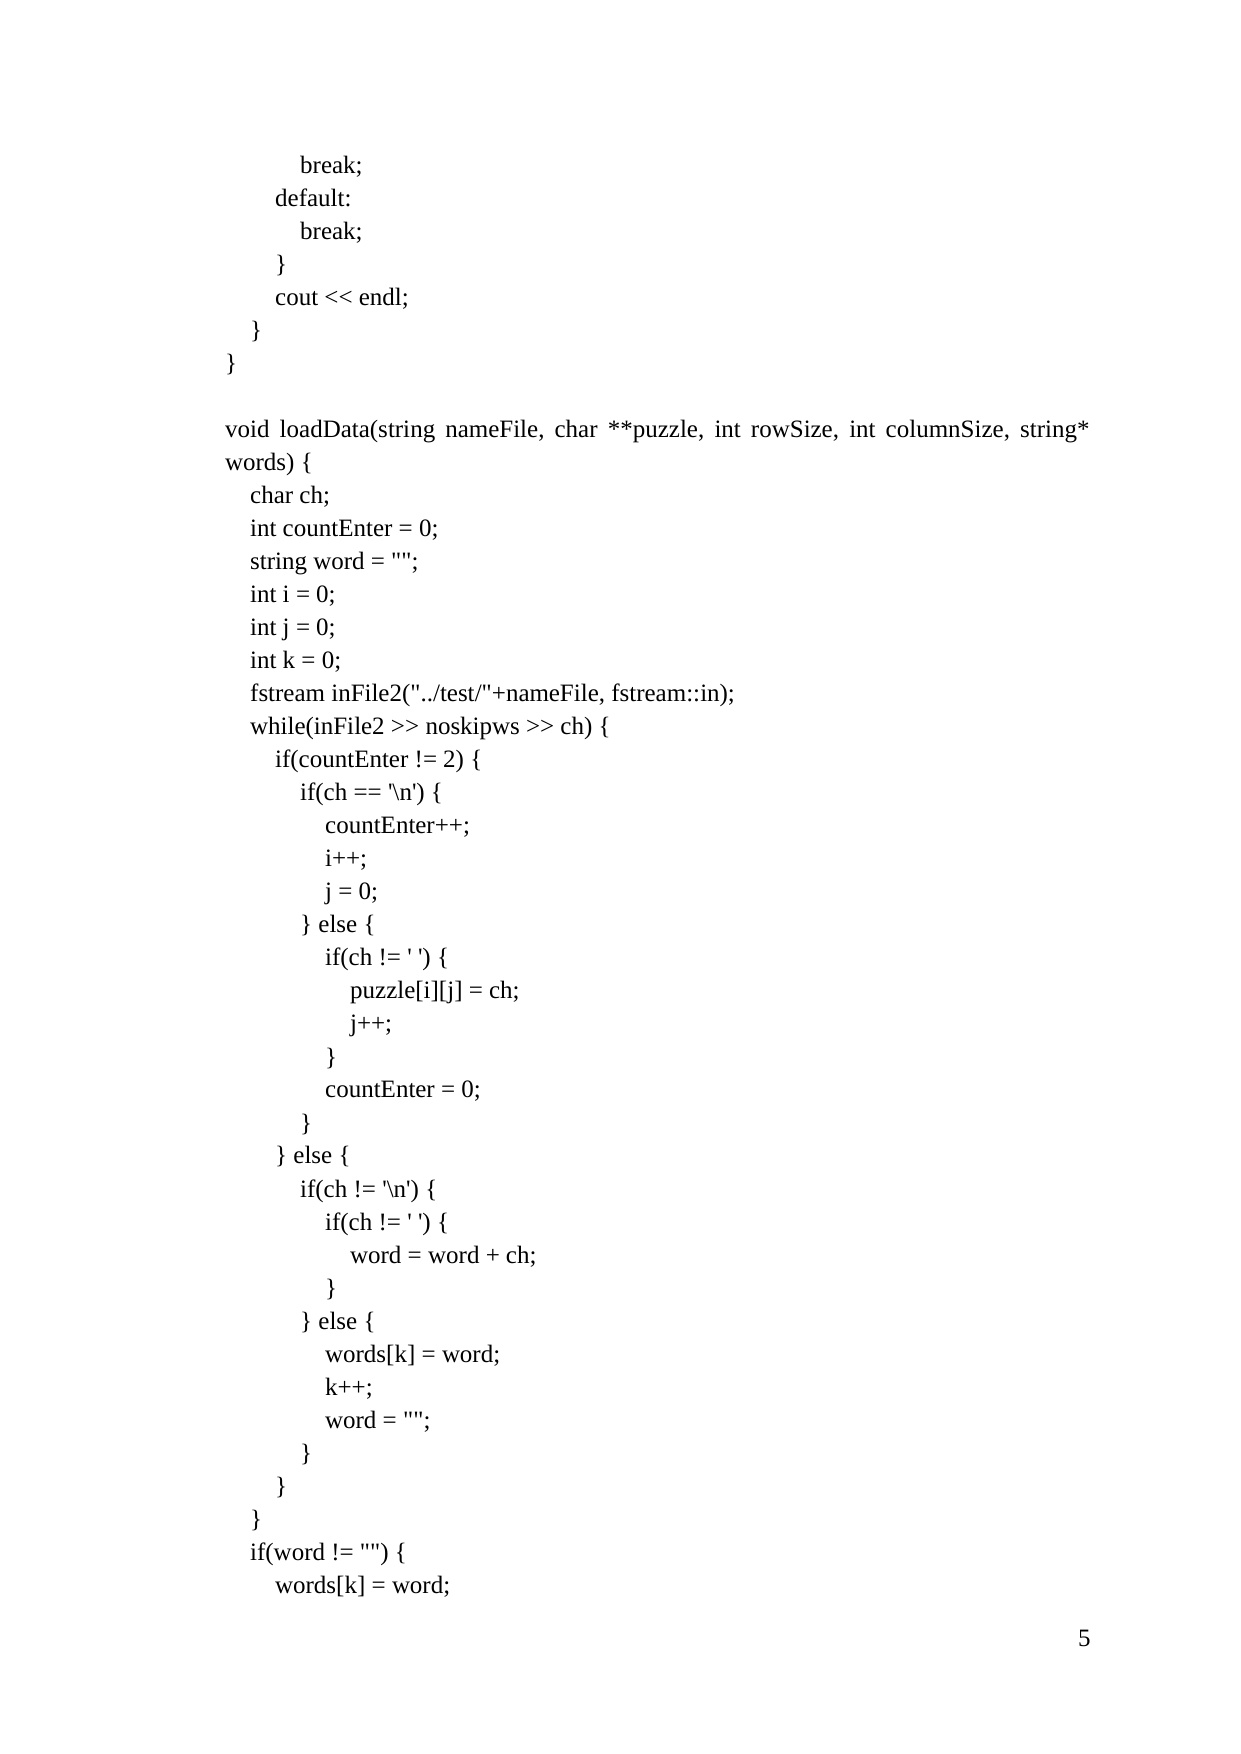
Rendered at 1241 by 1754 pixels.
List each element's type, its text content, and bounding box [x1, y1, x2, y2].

list int k = 0; [225, 645, 1090, 674]
list while(inFile2 >> noskipws >> ch) { [225, 711, 1090, 740]
list int i = 0; [225, 579, 1090, 608]
list cout << endl; [225, 282, 1090, 311]
list countEnter = 0; [225, 1074, 1090, 1103]
list words[k] = word; [225, 1570, 1090, 1599]
list } [225, 1042, 1090, 1070]
list j = 0; [225, 876, 1090, 905]
list if(ch != ' ') { [225, 1207, 1090, 1235]
list if(word != "") { [225, 1537, 1090, 1566]
list void loadData(string nameFile, char **puzzle, int rowSize, int columnSize, string* words) { [225, 414, 1090, 476]
list } [225, 1504, 1090, 1533]
list i++; [225, 843, 1090, 872]
list } [225, 249, 1090, 278]
list } [225, 315, 1090, 344]
list } else { [225, 909, 1090, 938]
list } else { [225, 1141, 1090, 1169]
list countEnter++; [225, 810, 1090, 839]
list int countEnter = 0; [225, 513, 1090, 542]
list fstream inFile2("../test/"+nameFile, fstream::in); [225, 678, 1090, 707]
list } [225, 1438, 1090, 1467]
list } [225, 1273, 1090, 1301]
list if(ch != ' ') { [225, 942, 1090, 971]
list j++; [225, 1008, 1090, 1037]
list } [225, 1471, 1090, 1499]
list } [225, 1108, 1090, 1136]
list break; [225, 216, 1090, 245]
list default: [225, 183, 1090, 212]
list int j = 0; [225, 612, 1090, 641]
list puzzle[i][j] = ch; [225, 976, 1090, 1004]
list string word = ""; [225, 546, 1090, 575]
list if(ch == '\n') { [225, 777, 1090, 806]
list words[k] = word; [225, 1339, 1090, 1367]
list break; [225, 150, 1090, 179]
list char ch; [225, 480, 1090, 509]
list word = ""; [225, 1405, 1090, 1433]
list k++; [225, 1372, 1090, 1401]
list } [225, 348, 1090, 377]
list } else { [225, 1306, 1090, 1334]
list word = word + ch; [225, 1240, 1090, 1268]
list if(countEnter != 2) { [225, 744, 1090, 773]
list if(ch != '\n') { [225, 1174, 1090, 1202]
